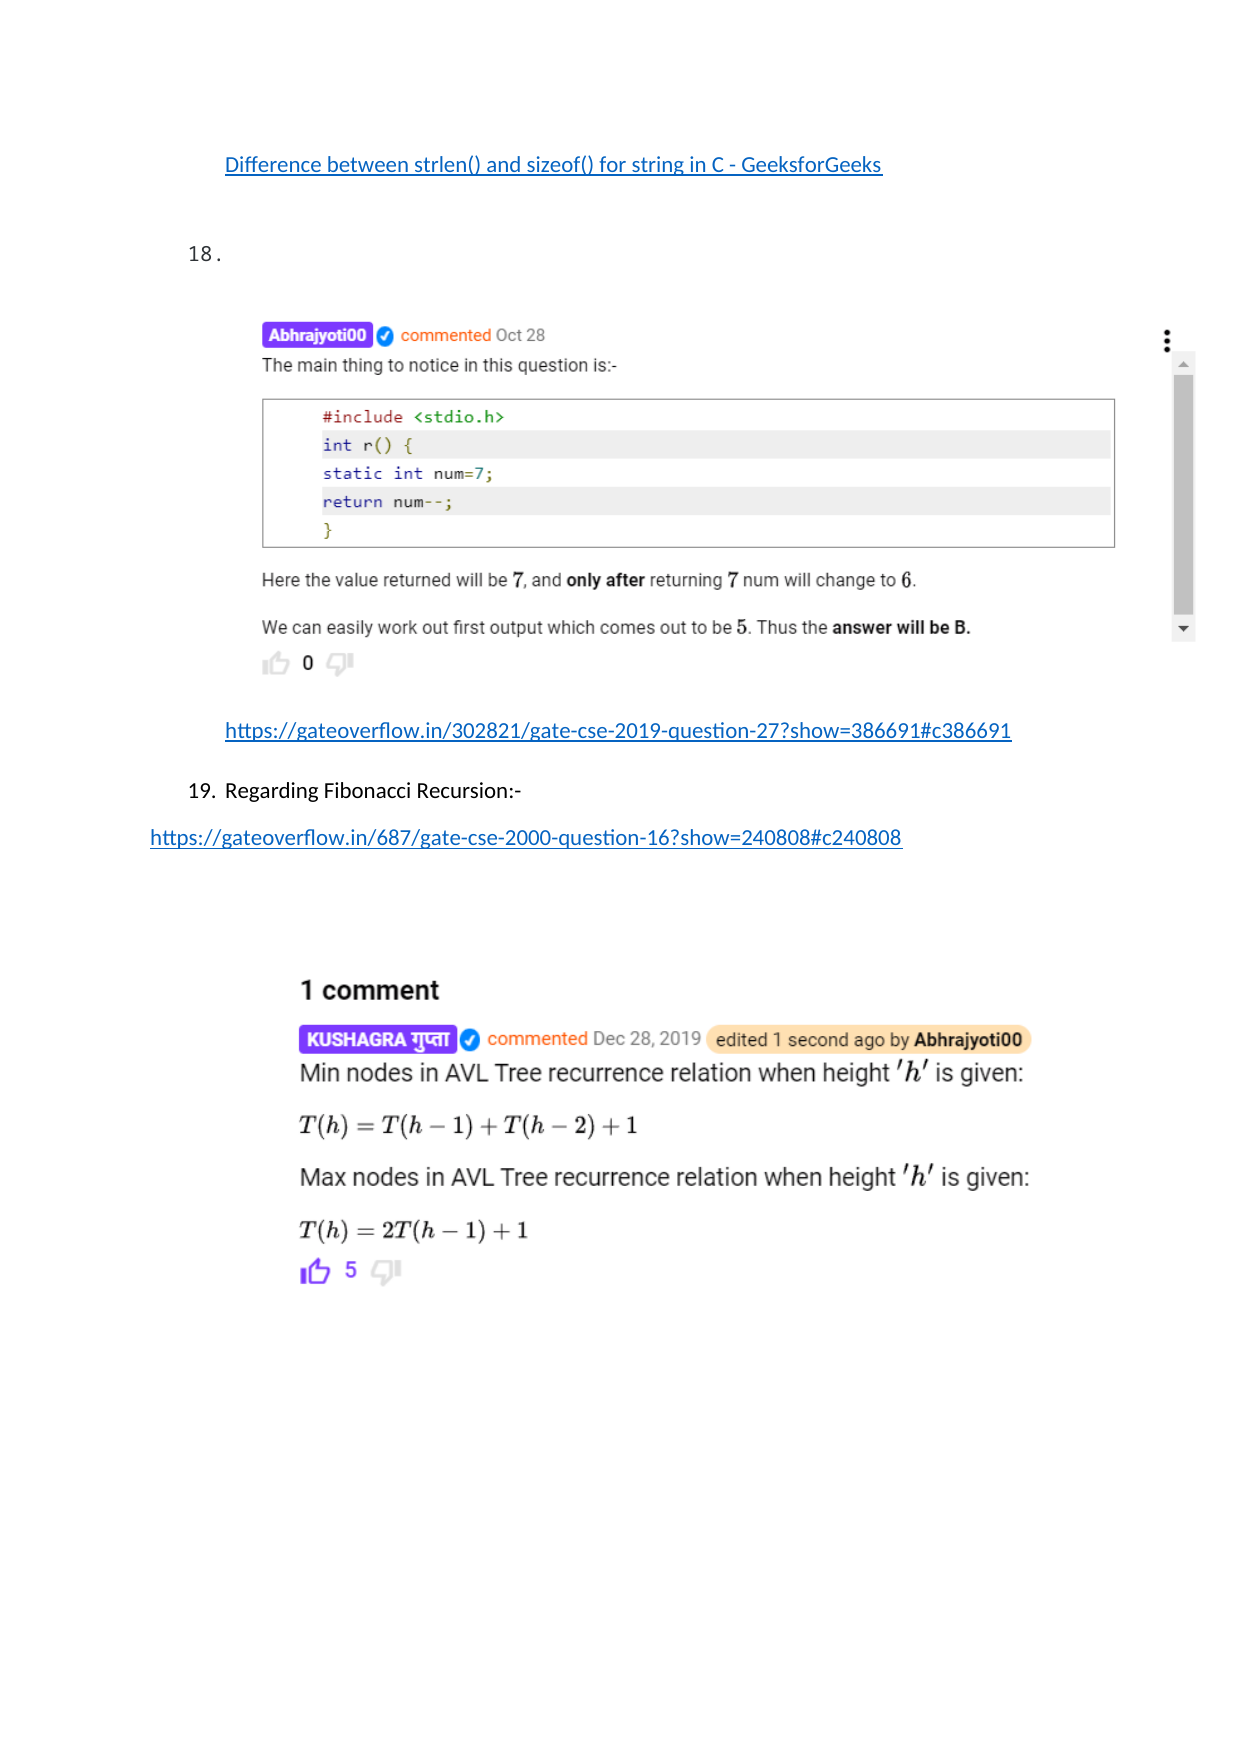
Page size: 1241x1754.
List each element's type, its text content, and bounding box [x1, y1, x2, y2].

text https://gateoverflow.in/687/gate-cse-2000-question-16?show=240808#c240808 [150, 823, 1090, 851]
picture [225, 947, 1166, 1318]
list Difference between strlen() and sizeof() for string in C - GeeksforGeeks [225, 150, 1090, 178]
list https://gateoverflow.in/302821/gate-cse-2019-question-27?show=386691#c386691 [225, 716, 1090, 744]
picture [225, 297, 1217, 687]
list Regarding Fibonacci Recursion:- [187, 777, 1090, 804]
